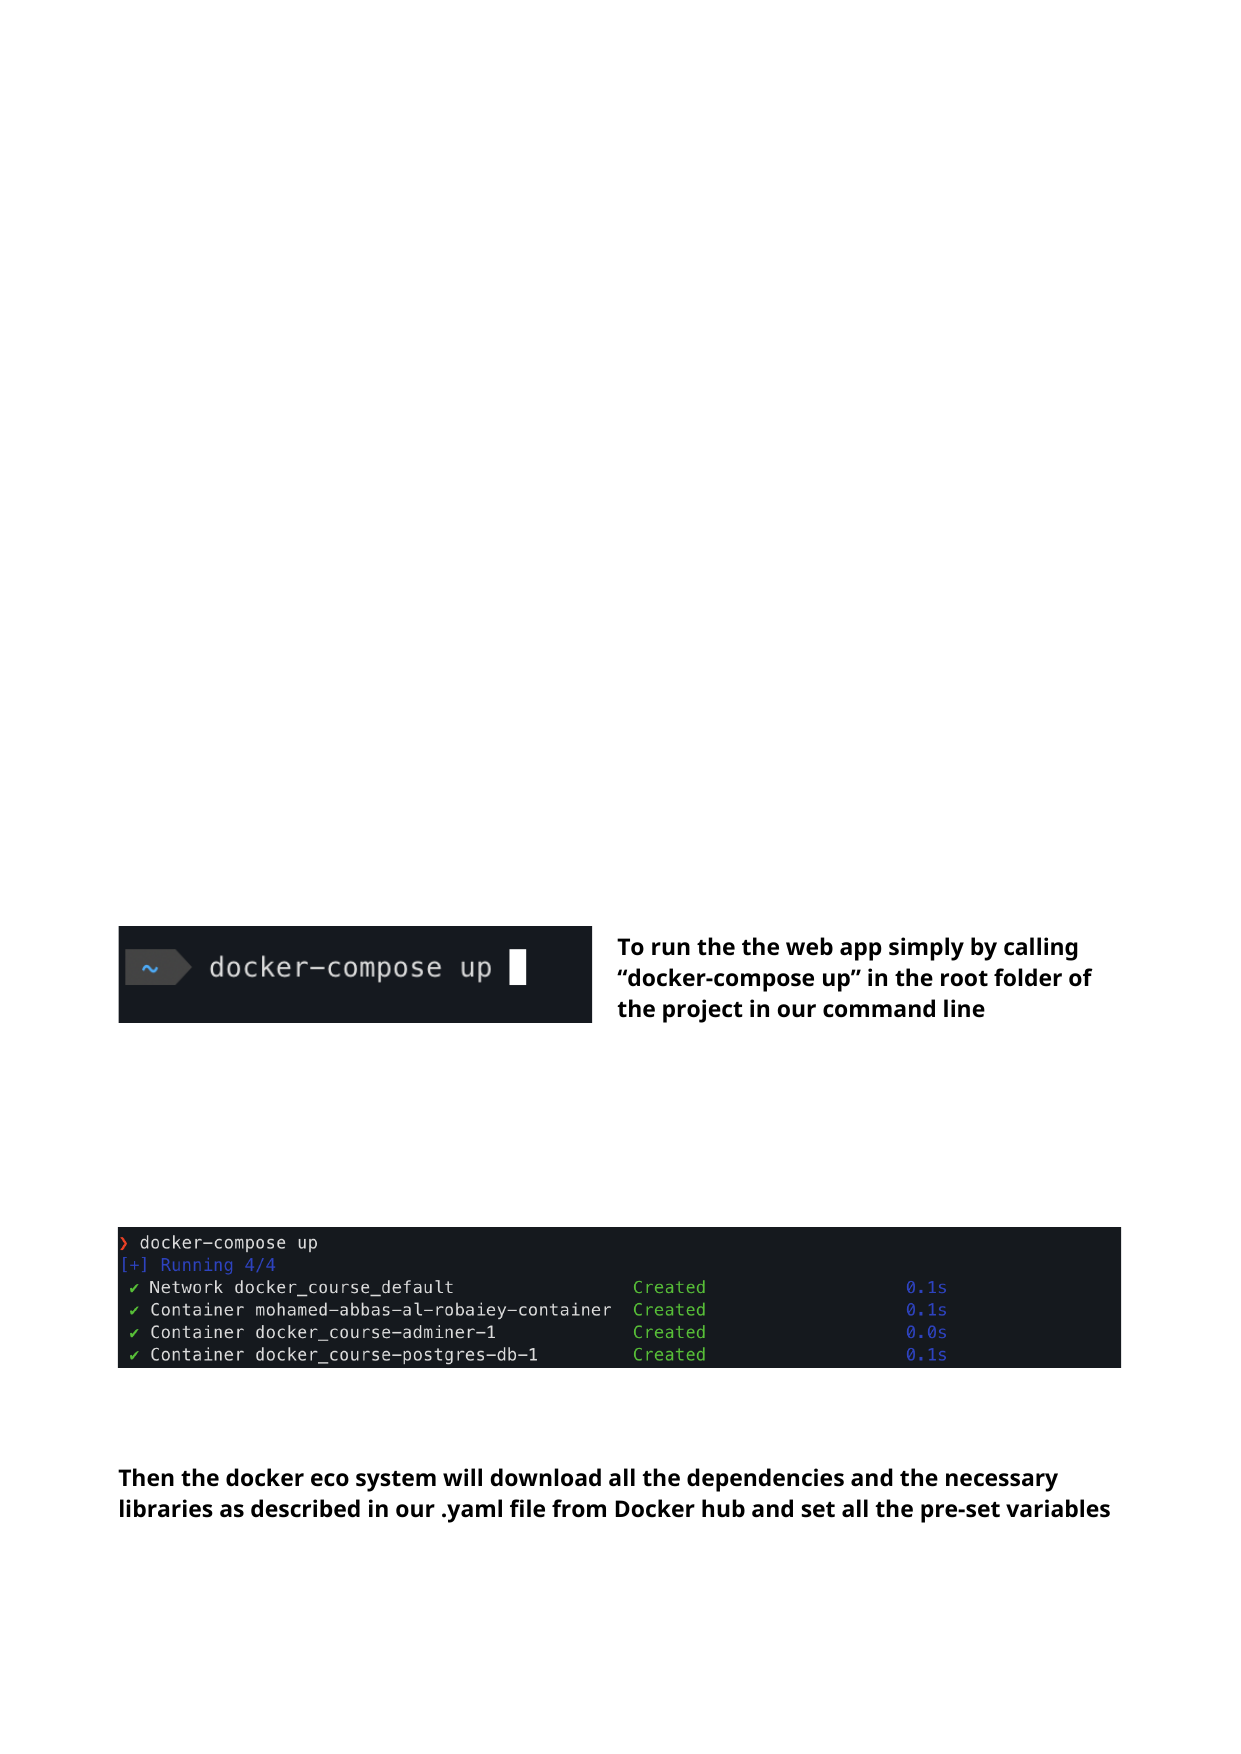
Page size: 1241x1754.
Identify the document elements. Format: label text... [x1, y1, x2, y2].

picture [117, 926, 593, 1023]
picture [117, 1227, 1122, 1368]
text Then the docker eco system will download all the dependencies and the necessary libraries as described in our .yaml file from Docker hub and set all the pre-set variables [118, 1462, 1122, 1524]
